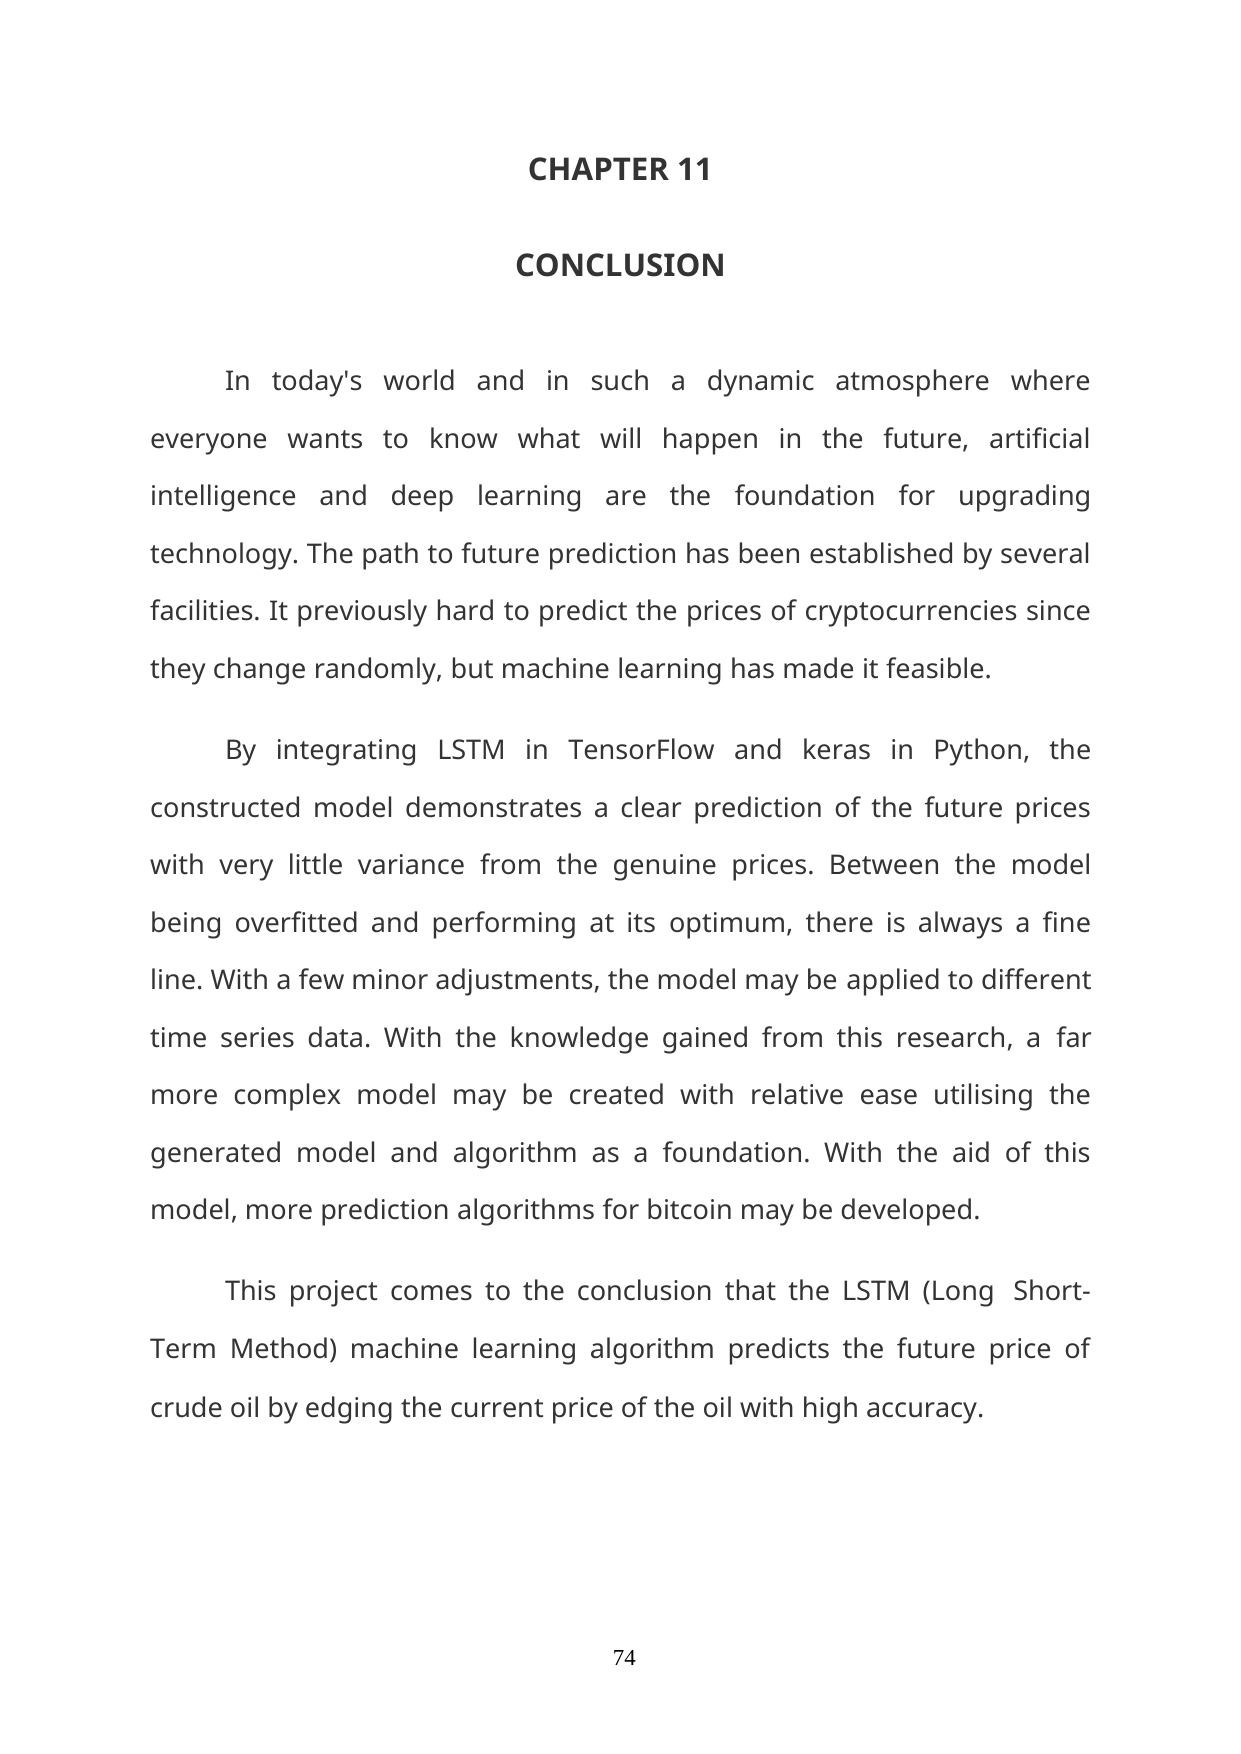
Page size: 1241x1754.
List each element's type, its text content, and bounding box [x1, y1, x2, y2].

text This project comes to the conclusion that the LSTM (Long Short-Term Method) machine learning algorithm predicts the future price of crude oil by edging the current price of the oil with high accuracy. [150, 1272, 1091, 1425]
subtitle CHAPTER 11 CONCLUSION [514, 147, 727, 286]
text By integrating LSTM in TensorFlow and keras in Python, the constructed model demonstrates a clear prediction of the future prices with very little variance from the genuine prices. Between the model being overfitted and performing at its optimum, there is always a fine line. With a few minor adjustments, the model may be applied to different time series data. With the knowledge gained from this research, a far more complex model may be created with relative ease utilising the generated model and algorithm as a foundation. With the aid of this model, more prediction algorithms for bitcoin may be developed. [150, 731, 1092, 1228]
text In today's world and in such a dynamic atmosphere where everyone wants to know what will happen in the future, artificial intelligence and deep learning are the foundation for upgrading technology. The path to future prediction has been established by several facilities. It previously hard to predict the prices of cryptocurrencies since they change randomly, but machine learning has made it feasible. [150, 362, 1091, 686]
